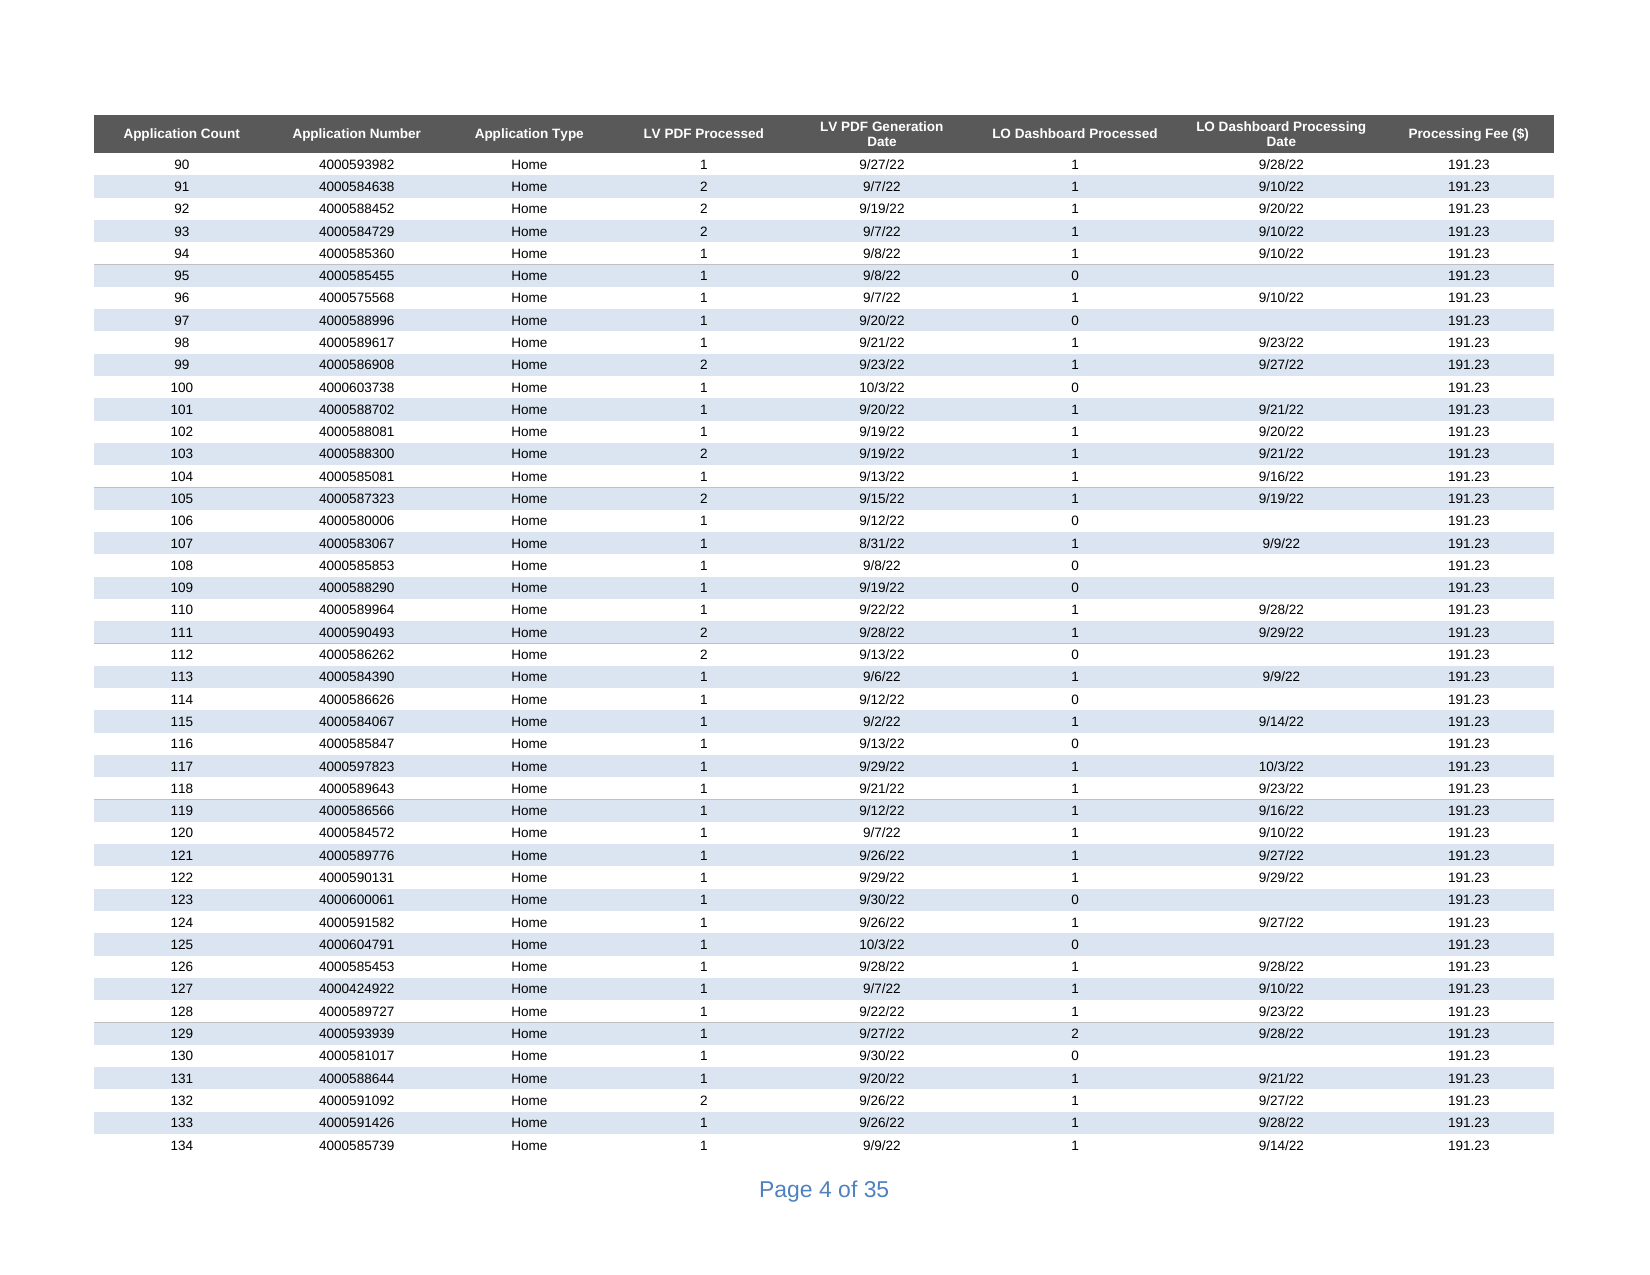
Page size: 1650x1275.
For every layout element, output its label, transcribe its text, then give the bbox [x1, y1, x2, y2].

table_cell 4000587323 [269, 488, 444, 510]
table_header Processing Fee ($) [1383, 115, 1554, 153]
table_cell 10/3/22 [1179, 755, 1383, 777]
table_cell Home [444, 911, 614, 933]
table_cell 4000588081 [269, 421, 444, 443]
table_cell 9/21/22 [1179, 1067, 1383, 1089]
table_cell 120 [94, 822, 269, 844]
table_cell 4000585455 [269, 265, 444, 287]
table_cell 9/7/22 [793, 175, 971, 198]
table_cell 1 [971, 242, 1179, 264]
table_cell 9/29/22 [1179, 621, 1383, 643]
table_cell 1 [614, 532, 793, 554]
table_cell 0 [971, 577, 1179, 599]
table_cell 4000593982 [269, 153, 444, 175]
table_cell 0 [971, 265, 1179, 287]
table_cell 191.23 [1383, 554, 1554, 577]
table_cell 1 [614, 265, 793, 287]
table_cell 191.23 [1383, 755, 1554, 777]
table_cell 1 [971, 421, 1179, 443]
table_cell 93 [94, 220, 269, 242]
table_cell 1 [614, 510, 793, 532]
table_cell 126 [94, 956, 269, 978]
table_cell 10/3/22 [793, 933, 971, 956]
table_cell Home [444, 822, 614, 844]
table_cell 0 [971, 554, 1179, 577]
table_cell Home [444, 443, 614, 465]
table_cell 1 [971, 398, 1179, 421]
table_cell 191.23 [1383, 488, 1554, 510]
table_cell 9/6/22 [793, 666, 971, 688]
table_cell 100 [94, 376, 269, 398]
table_cell 133 [94, 1112, 269, 1134]
table_cell 0 [971, 688, 1179, 710]
table_cell 9/19/22 [793, 443, 971, 465]
table_cell 112 [94, 644, 269, 666]
table_cell 1 [614, 777, 793, 799]
table_cell 191.23 [1383, 688, 1554, 710]
table_cell 1 [614, 911, 793, 933]
table_cell 114 [94, 688, 269, 710]
table_cell 9/19/22 [793, 198, 971, 220]
table_cell 2 [614, 488, 793, 510]
table_cell 4000591582 [269, 911, 444, 933]
table_cell 9/10/22 [1179, 978, 1383, 1000]
table_cell 4000588290 [269, 577, 444, 599]
table_cell 9/23/22 [1179, 777, 1383, 799]
table_cell 1 [971, 175, 1179, 198]
table_cell 113 [94, 666, 269, 688]
table_cell 2 [614, 621, 793, 643]
table_cell 191.23 [1383, 198, 1554, 220]
table_cell Home [444, 1067, 614, 1089]
table_cell 9/27/22 [1179, 354, 1383, 376]
table_cell 91 [94, 175, 269, 198]
table_cell 4000585360 [269, 242, 444, 264]
table_cell 9/19/22 [793, 577, 971, 599]
table_cell 191.23 [1383, 1000, 1554, 1022]
table_cell 92 [94, 198, 269, 220]
table_cell 9/28/22 [1179, 1023, 1383, 1045]
table_cell 9/7/22 [793, 978, 971, 1000]
table_cell 1 [614, 666, 793, 688]
table_cell 98 [94, 331, 269, 354]
table_cell 121 [94, 844, 269, 866]
table_cell 1 [971, 287, 1179, 309]
table_cell 1 [971, 1089, 1179, 1112]
table_cell 9/28/22 [1179, 956, 1383, 978]
table_cell 191.23 [1383, 398, 1554, 421]
table_cell 191.23 [1383, 599, 1554, 621]
table_cell 1 [971, 866, 1179, 889]
table_cell Home [444, 354, 614, 376]
table_cell 9/27/22 [1179, 911, 1383, 933]
table_cell 191.23 [1383, 644, 1554, 666]
table_cell 191.23 [1383, 443, 1554, 465]
table_cell 0 [971, 1045, 1179, 1067]
table_cell 1 [971, 822, 1179, 844]
table_cell Home [444, 777, 614, 799]
table_cell 1 [971, 710, 1179, 733]
table_cell 9/20/22 [1179, 198, 1383, 220]
table_cell 102 [94, 421, 269, 443]
table_cell 1 [614, 376, 793, 398]
table_cell 0 [971, 889, 1179, 911]
table_cell 191.23 [1383, 331, 1554, 354]
table_cell 1 [614, 1023, 793, 1045]
table_cell 125 [94, 933, 269, 956]
table_cell Home [444, 800, 614, 822]
table_cell Home [444, 1000, 614, 1022]
table_cell 1 [614, 889, 793, 911]
table_cell 9/16/22 [1179, 465, 1383, 487]
table_cell 1 [971, 755, 1179, 777]
table_cell 191.23 [1383, 1023, 1554, 1045]
table_cell Home [444, 1134, 614, 1156]
table_cell 191.23 [1383, 287, 1554, 309]
table_cell 9/26/22 [793, 1112, 971, 1134]
table_cell 9/28/22 [1179, 153, 1383, 175]
table_cell Home [444, 421, 614, 443]
table_cell [1179, 933, 1383, 956]
table_cell 129 [94, 1023, 269, 1045]
table_cell 191.23 [1383, 1089, 1554, 1112]
table_cell 123 [94, 889, 269, 911]
table_cell 1 [971, 331, 1179, 354]
table_cell 9/9/22 [1179, 666, 1383, 688]
table_cell Home [444, 220, 614, 242]
table_cell 1 [971, 153, 1179, 175]
table_cell [1179, 733, 1383, 755]
table_cell 191.23 [1383, 1134, 1554, 1156]
table_cell 4000604791 [269, 933, 444, 956]
table_cell Home [444, 933, 614, 956]
table_cell 1 [614, 1134, 793, 1156]
table_header Application Number [269, 115, 444, 153]
table_cell 1 [614, 398, 793, 421]
table_cell Home [444, 153, 614, 175]
table_cell 1 [971, 599, 1179, 621]
table_cell 4000585453 [269, 956, 444, 978]
table_cell 4000581017 [269, 1045, 444, 1067]
table_cell 9/30/22 [793, 889, 971, 911]
table_cell [1179, 376, 1383, 398]
table_cell 1 [614, 688, 793, 710]
table_cell 1 [614, 577, 793, 599]
table_header LO Dashboard Processed [971, 115, 1179, 153]
table_cell 119 [94, 800, 269, 822]
table_cell 128 [94, 1000, 269, 1022]
table_cell 2 [614, 198, 793, 220]
table_cell 9/23/22 [1179, 1000, 1383, 1022]
table_cell 191.23 [1383, 242, 1554, 264]
table_cell 9/26/22 [793, 911, 971, 933]
table_cell 9/19/22 [793, 421, 971, 443]
table_cell 4000597823 [269, 755, 444, 777]
table_cell 9/8/22 [793, 242, 971, 264]
table_cell Home [444, 376, 614, 398]
table_cell 191.23 [1383, 911, 1554, 933]
table_cell 9/10/22 [1179, 287, 1383, 309]
table_cell 9/23/22 [1179, 331, 1383, 354]
table_cell 9/9/22 [1179, 532, 1383, 554]
table_cell 4000585853 [269, 554, 444, 577]
table_cell 4000600061 [269, 889, 444, 911]
table_cell [1179, 309, 1383, 331]
table_cell 4000583067 [269, 532, 444, 554]
table_cell Home [444, 265, 614, 287]
table_cell 130 [94, 1045, 269, 1067]
table_cell 4000586566 [269, 800, 444, 822]
table_cell 9/23/22 [793, 354, 971, 376]
table_cell 109 [94, 577, 269, 599]
table_cell 9/7/22 [793, 822, 971, 844]
table_header Application Type [444, 115, 614, 153]
table_cell 191.23 [1383, 978, 1554, 1000]
table_cell 4000590131 [269, 866, 444, 889]
table_header LV PDF Processed [614, 115, 793, 153]
table_cell 191.23 [1383, 666, 1554, 688]
table_cell 191.23 [1383, 956, 1554, 978]
table_cell 9/28/22 [793, 956, 971, 978]
table_cell 1 [614, 844, 793, 866]
table_cell 191.23 [1383, 889, 1554, 911]
table_cell 191.23 [1383, 376, 1554, 398]
table_cell 4000591092 [269, 1089, 444, 1112]
table_cell 1 [614, 710, 793, 733]
table_cell 108 [94, 554, 269, 577]
table_cell 4000588300 [269, 443, 444, 465]
table_cell Home [444, 532, 614, 554]
table_cell 1 [971, 198, 1179, 220]
table_cell [1179, 265, 1383, 287]
table_cell 9/13/22 [793, 644, 971, 666]
table_cell 1 [614, 153, 793, 175]
table_cell 9/12/22 [793, 510, 971, 532]
table_cell 1 [614, 1112, 793, 1134]
table_cell 4000593939 [269, 1023, 444, 1045]
table_cell 1 [971, 1112, 1179, 1134]
table_cell 2 [614, 1089, 793, 1112]
table_cell 2 [971, 1023, 1179, 1045]
table_cell 0 [971, 376, 1179, 398]
table_cell 4000589643 [269, 777, 444, 799]
table_cell 105 [94, 488, 269, 510]
table_cell 9/21/22 [793, 777, 971, 799]
table_cell 9/27/22 [793, 153, 971, 175]
table_cell 4000588996 [269, 309, 444, 331]
table_cell 1 [614, 1067, 793, 1089]
table_cell 9/21/22 [1179, 398, 1383, 421]
table_cell Home [444, 644, 614, 666]
table_cell 118 [94, 777, 269, 799]
table_cell 9/12/22 [793, 800, 971, 822]
table_cell 191.23 [1383, 1067, 1554, 1089]
table_cell 9/8/22 [793, 265, 971, 287]
table_cell 134 [94, 1134, 269, 1156]
table_cell 9/7/22 [793, 287, 971, 309]
table_cell 191.23 [1383, 510, 1554, 532]
table_cell Home [444, 242, 614, 264]
table_cell 9/20/22 [1179, 421, 1383, 443]
table_cell 1 [971, 800, 1179, 822]
table_cell 4000584572 [269, 822, 444, 844]
table_cell [1179, 577, 1383, 599]
table_cell 9/29/22 [1179, 866, 1383, 889]
table_cell 9/8/22 [793, 554, 971, 577]
table_cell 1 [614, 866, 793, 889]
table_cell 110 [94, 599, 269, 621]
table_cell 9/29/22 [793, 866, 971, 889]
table_cell 1 [614, 800, 793, 822]
table_cell 101 [94, 398, 269, 421]
table_cell 4000585739 [269, 1134, 444, 1156]
table_cell 1 [971, 844, 1179, 866]
table_cell 9/26/22 [793, 1089, 971, 1112]
table_cell 96 [94, 287, 269, 309]
table_cell 4000588452 [269, 198, 444, 220]
table_cell 9/2/22 [793, 710, 971, 733]
table_cell 191.23 [1383, 866, 1554, 889]
table_cell 191.23 [1383, 621, 1554, 643]
table_cell Home [444, 331, 614, 354]
table_cell 2 [614, 354, 793, 376]
table_cell Home [444, 1089, 614, 1112]
table_cell 9/14/22 [1179, 1134, 1383, 1156]
table_cell 4000591426 [269, 1112, 444, 1134]
table_cell 1 [971, 1134, 1179, 1156]
table_cell 106 [94, 510, 269, 532]
table_cell 1 [971, 1067, 1179, 1089]
table_header Application Count [94, 115, 269, 153]
table_cell 191.23 [1383, 421, 1554, 443]
table_cell 4000424922 [269, 978, 444, 1000]
table_cell 191.23 [1383, 933, 1554, 956]
table_cell 191.23 [1383, 777, 1554, 799]
table_cell Home [444, 1045, 614, 1067]
table_cell 97 [94, 309, 269, 331]
table_cell 191.23 [1383, 153, 1554, 175]
table_cell Home [444, 309, 614, 331]
table_cell 0 [971, 933, 1179, 956]
table_cell 4000584729 [269, 220, 444, 242]
table_cell 9/21/22 [793, 331, 971, 354]
table_cell 191.23 [1383, 309, 1554, 331]
table_cell 4000588644 [269, 1067, 444, 1089]
table_cell [1179, 1045, 1383, 1067]
table_cell 9/27/22 [1179, 1089, 1383, 1112]
table_cell 4000603738 [269, 376, 444, 398]
table_cell 1 [614, 1045, 793, 1067]
table_cell 191.23 [1383, 265, 1554, 287]
table_cell 191.23 [1383, 220, 1554, 242]
table_cell 1 [614, 242, 793, 264]
table_cell 2 [614, 220, 793, 242]
table_cell 1 [614, 733, 793, 755]
table_cell 116 [94, 733, 269, 755]
table_cell 124 [94, 911, 269, 933]
table_cell 4000586626 [269, 688, 444, 710]
table_cell 1 [971, 978, 1179, 1000]
table_cell 0 [971, 733, 1179, 755]
table_cell Home [444, 755, 614, 777]
table_cell 9/12/22 [793, 688, 971, 710]
table_cell 191.23 [1383, 354, 1554, 376]
table_header LV PDF Generation Date [793, 115, 971, 153]
table_cell [1179, 688, 1383, 710]
table_cell 1 [614, 956, 793, 978]
table_cell 9/20/22 [793, 398, 971, 421]
table_cell 4000589617 [269, 331, 444, 354]
table_cell 1 [614, 331, 793, 354]
table_cell Home [444, 666, 614, 688]
table_cell 9/7/22 [793, 220, 971, 242]
table_cell 191.23 [1383, 577, 1554, 599]
table_cell 9/16/22 [1179, 800, 1383, 822]
table_cell Home [444, 554, 614, 577]
table_cell 1 [614, 599, 793, 621]
table_cell 9/10/22 [1179, 220, 1383, 242]
table_cell 4000585081 [269, 465, 444, 487]
table_cell 131 [94, 1067, 269, 1089]
table_cell 0 [971, 510, 1179, 532]
table_cell 1 [971, 465, 1179, 487]
table_cell Home [444, 398, 614, 421]
table_cell 191.23 [1383, 175, 1554, 198]
table_cell 191.23 [1383, 532, 1554, 554]
table_cell 9/29/22 [793, 755, 971, 777]
table_cell 9/26/22 [793, 844, 971, 866]
table_cell 4000584067 [269, 710, 444, 733]
table_cell 4000575568 [269, 287, 444, 309]
table_cell 1 [614, 933, 793, 956]
table_cell 9/30/22 [793, 1045, 971, 1067]
table_cell Home [444, 1112, 614, 1134]
table_cell 4000586908 [269, 354, 444, 376]
table_cell 10/3/22 [793, 376, 971, 398]
table_cell 1 [614, 1000, 793, 1022]
table_cell 9/28/22 [1179, 1112, 1383, 1134]
table_cell 99 [94, 354, 269, 376]
table_cell Home [444, 198, 614, 220]
table_cell 191.23 [1383, 822, 1554, 844]
table_cell 8/31/22 [793, 532, 971, 554]
table_cell Home [444, 956, 614, 978]
table_cell 1 [971, 1000, 1179, 1022]
table_cell 9/15/22 [793, 488, 971, 510]
table_cell 9/13/22 [793, 465, 971, 487]
table_cell 191.23 [1383, 844, 1554, 866]
table_cell 191.23 [1383, 465, 1554, 487]
table_cell 1 [971, 443, 1179, 465]
table_cell 1 [971, 666, 1179, 688]
table_cell 127 [94, 978, 269, 1000]
table_cell 122 [94, 866, 269, 889]
table_cell Home [444, 621, 614, 643]
table_cell Home [444, 175, 614, 198]
table_cell 191.23 [1383, 710, 1554, 733]
table_header LO Dashboard Processing Date [1179, 115, 1383, 153]
table_cell 107 [94, 532, 269, 554]
table_cell 4000580006 [269, 510, 444, 532]
table_cell 1 [614, 554, 793, 577]
table_cell 9/22/22 [793, 1000, 971, 1022]
table_cell 9/28/22 [1179, 599, 1383, 621]
table_cell 1 [971, 354, 1179, 376]
table_cell 9/13/22 [793, 733, 971, 755]
table_cell 4000586262 [269, 644, 444, 666]
table_cell 1 [971, 532, 1179, 554]
table_cell 104 [94, 465, 269, 487]
table_cell 4000589727 [269, 1000, 444, 1022]
table_cell 95 [94, 265, 269, 287]
table_cell 4000584638 [269, 175, 444, 198]
table_cell 1 [614, 309, 793, 331]
table_cell Home [444, 688, 614, 710]
table_cell Home [444, 465, 614, 487]
table_cell Home [444, 866, 614, 889]
table_cell 1 [614, 822, 793, 844]
table_cell 132 [94, 1089, 269, 1112]
table_cell Home [444, 710, 614, 733]
table_cell 2 [614, 175, 793, 198]
table_cell 1 [614, 755, 793, 777]
table_cell 2 [614, 443, 793, 465]
table_cell 9/28/22 [793, 621, 971, 643]
table_cell 1 [971, 220, 1179, 242]
table_cell 90 [94, 153, 269, 175]
table_cell Home [444, 733, 614, 755]
table_cell 9/14/22 [1179, 710, 1383, 733]
table_cell 1 [971, 488, 1179, 510]
table_cell [1179, 554, 1383, 577]
table_cell 4000585847 [269, 733, 444, 755]
table_cell 1 [614, 465, 793, 487]
table_cell 117 [94, 755, 269, 777]
table_cell [1179, 644, 1383, 666]
table_cell 0 [971, 309, 1179, 331]
table_cell 191.23 [1383, 1045, 1554, 1067]
table_cell 1 [614, 421, 793, 443]
table_cell 191.23 [1383, 733, 1554, 755]
table_cell 9/21/22 [1179, 443, 1383, 465]
table_cell [1179, 510, 1383, 532]
table_cell [1179, 889, 1383, 911]
table_cell 9/27/22 [793, 1023, 971, 1045]
table_cell 103 [94, 443, 269, 465]
table_cell 9/10/22 [1179, 822, 1383, 844]
table_cell 4000590493 [269, 621, 444, 643]
table_cell 9/9/22 [793, 1134, 971, 1156]
table_cell 9/20/22 [793, 309, 971, 331]
table_cell Home [444, 844, 614, 866]
table_cell 4000589776 [269, 844, 444, 866]
table_cell 9/19/22 [1179, 488, 1383, 510]
table_cell 1 [971, 621, 1179, 643]
table_cell 4000588702 [269, 398, 444, 421]
table_cell 115 [94, 710, 269, 733]
table_cell Home [444, 1023, 614, 1045]
table_cell 9/22/22 [793, 599, 971, 621]
table_cell 1 [971, 777, 1179, 799]
table_cell 9/27/22 [1179, 844, 1383, 866]
table_cell 9/20/22 [793, 1067, 971, 1089]
table_cell Home [444, 577, 614, 599]
table_cell Home [444, 510, 614, 532]
table_cell Home [444, 488, 614, 510]
table_cell 1 [971, 956, 1179, 978]
table_cell 9/10/22 [1179, 175, 1383, 198]
table_cell 94 [94, 242, 269, 264]
table_cell 4000589964 [269, 599, 444, 621]
table_cell Home [444, 889, 614, 911]
table_cell 111 [94, 621, 269, 643]
table_cell Home [444, 287, 614, 309]
table_cell Home [444, 978, 614, 1000]
table_cell 4000584390 [269, 666, 444, 688]
table_cell 2 [614, 644, 793, 666]
table_cell 0 [971, 644, 1179, 666]
table_cell Home [444, 599, 614, 621]
table_cell 9/10/22 [1179, 242, 1383, 264]
table_cell 1 [971, 911, 1179, 933]
table_cell 191.23 [1383, 1112, 1554, 1134]
table_cell 191.23 [1383, 800, 1554, 822]
table_cell 1 [614, 287, 793, 309]
table_cell 1 [614, 978, 793, 1000]
